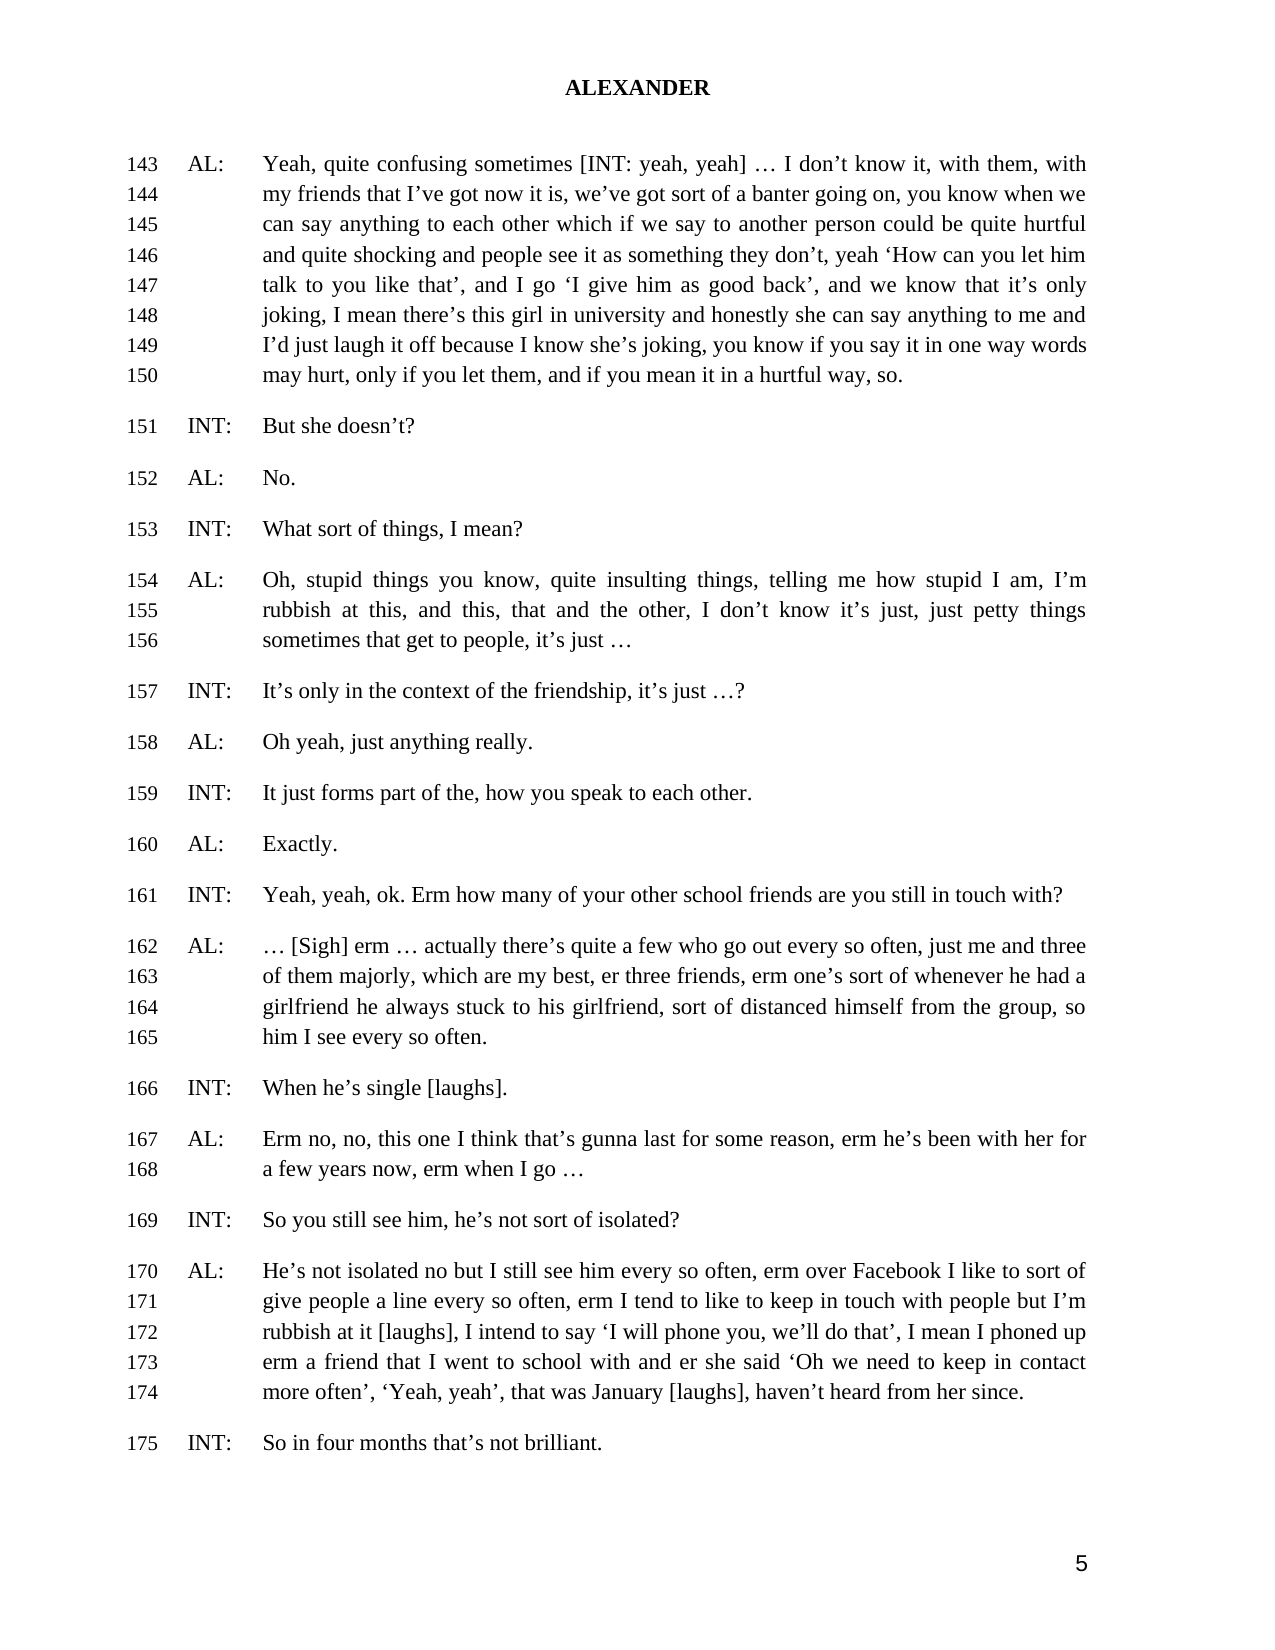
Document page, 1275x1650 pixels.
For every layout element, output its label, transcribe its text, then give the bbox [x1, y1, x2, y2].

text : Exactly. [187, 830, 1088, 857]
text INT: When he’s single [laughs]. [187, 1074, 1088, 1100]
text : Oh yeah, just anything really. [187, 728, 1088, 754]
text INT: It’s only in the context of the friendship, it’s just …? [187, 677, 1088, 703]
text : No. [187, 463, 1088, 490]
text : … [Sigh] erm … actually there’s quite a few who go out every so often, just me and three of them majorly, which are my best, er three friends, erm one’s sort of whenever he had a girlfriend he always stuck to his girlfriend, sort of distanced himself from the group, so him I see every so often. [187, 932, 1088, 1049]
text INT: But she doesn’t? [187, 412, 1088, 439]
text INT: So you still see him, he’s not sort of isolated? [187, 1206, 1088, 1233]
text AL: He’s not isolated no but I still see him every so often, erm over Facebook I like to sort of give people a line every so often, erm I tend to like to keep in touch with people but I’m rubbish at it [laughs], I intend to say ‘I will phone you, we’ll do that’, I mean I phoned up erm a friend that I went to school with and er she said ‘Oh we need to keep in contact more often’, ‘Yeah, yeah’, that was January [laughs], haven’t heard from her since. [187, 1257, 1088, 1404]
text AL: Yeah, quite confusing sometimes [INT: yeah, yeah] … I don’t know it, with them, with my friends that I’ve got now it is, we’ve got sort of a banter going on, you know when we can say anything to each other which if we say to another person could be quite hurtful and quite shocking and people see it as something they don’t, yeah ‘How can you let him talk to you like that’, and I go ‘I give him as good back’, and we know that it’s only joking, I mean there’s this girl in university and honestly she can say anything to me and I’d just laugh it off because I know she’s joking, you know if you say it in one way words may hurt, only if you let them, and if you mean it in a hurtful way, so. [187, 150, 1088, 388]
text INT: It just forms part of the, how you speak to each other. [187, 779, 1088, 806]
text INT: What sort of things, I mean? [187, 514, 1088, 541]
text AL: Erm no, no, this one I think that’s gunna last for some reason, erm he’s been with her for a few years now, erm when I go … [187, 1125, 1088, 1182]
text AL: Oh, stupid things you know, quite insulting things, telling me how stupid I am, I’m rubbish at this, and this, that and the other, I don’t know it’s just, just petty things sometimes that get to people, it’s just … [187, 566, 1088, 652]
text INT: So in four months that’s not brilliant. [187, 1429, 1088, 1456]
text INT: Yeah, yeah, ok. Erm how many of your other school friends are you still in touch with? [187, 881, 1088, 908]
